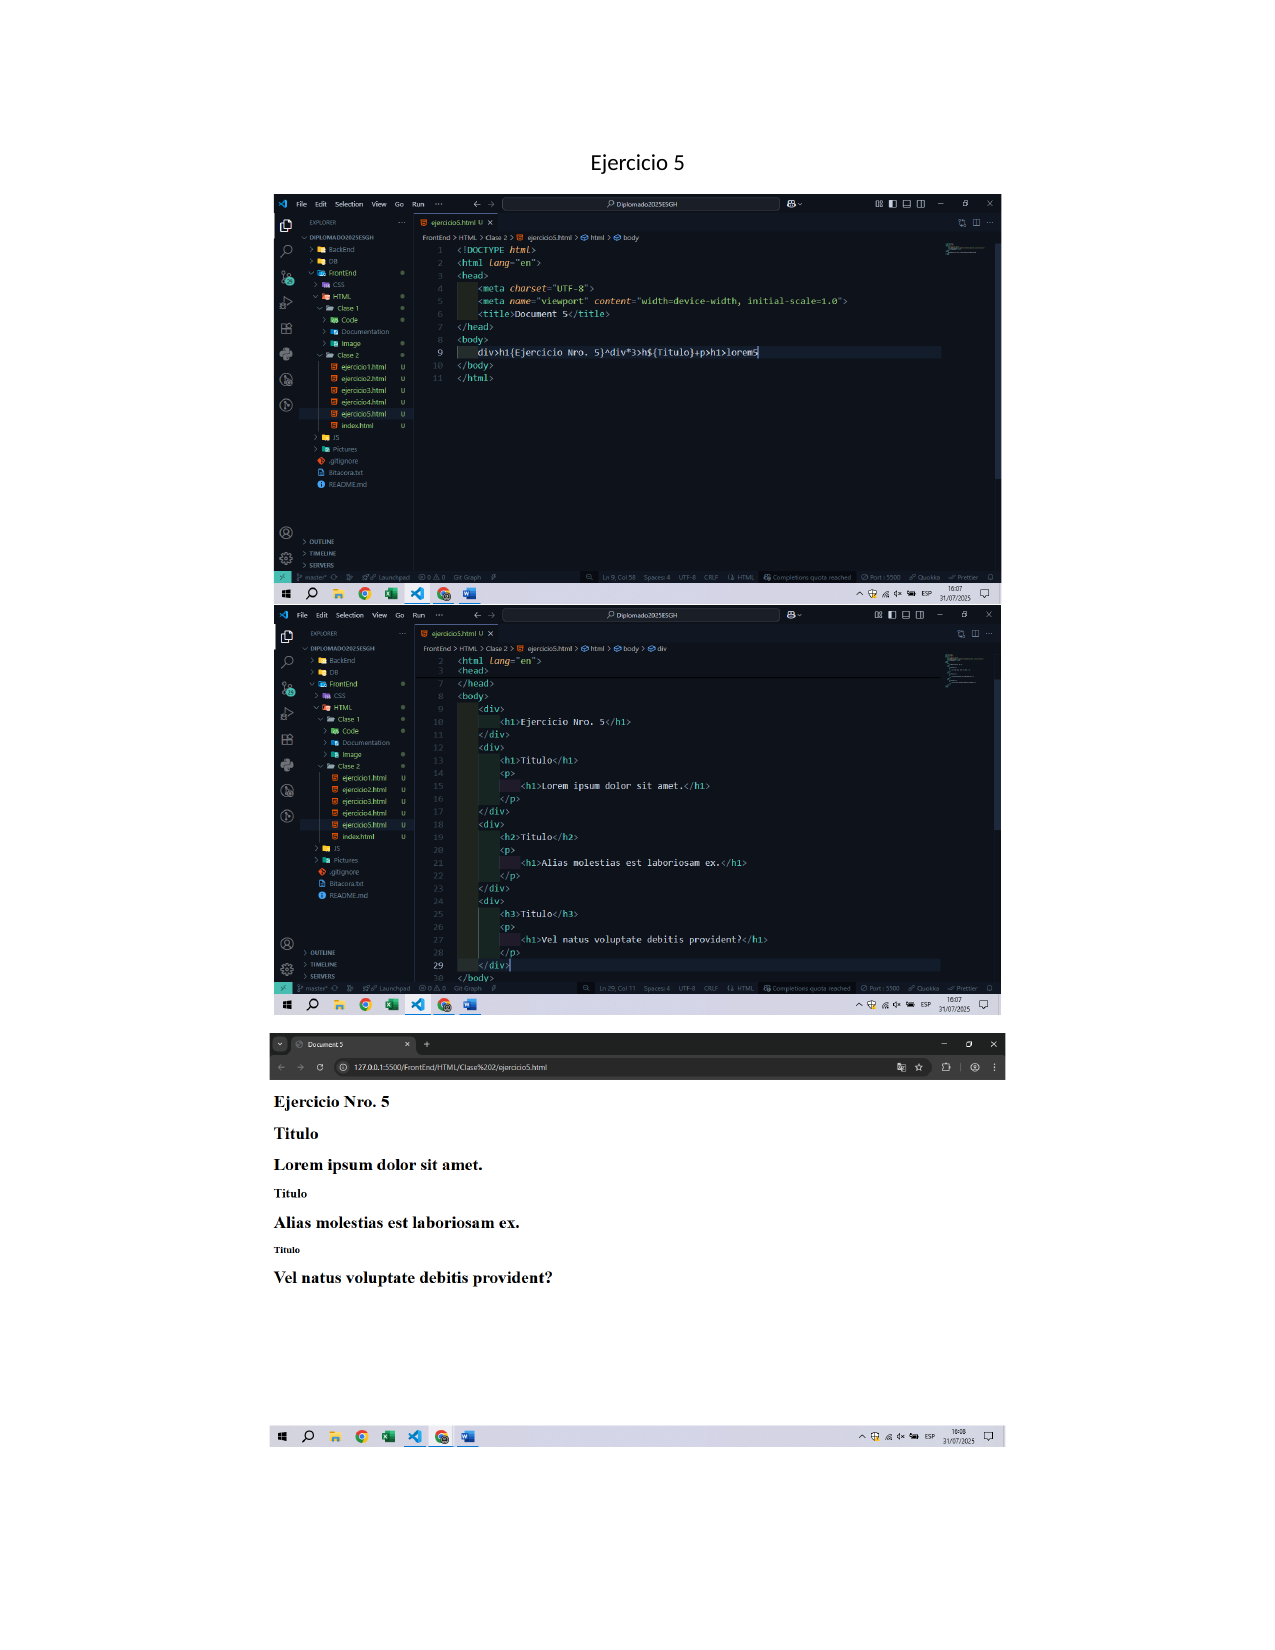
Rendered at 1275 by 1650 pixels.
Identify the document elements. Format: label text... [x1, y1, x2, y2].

picture [274, 605, 1001, 1015]
text Ejercicio 5 [177, 148, 1098, 176]
picture [273, 194, 1002, 604]
picture [269, 1033, 1006, 1447]
